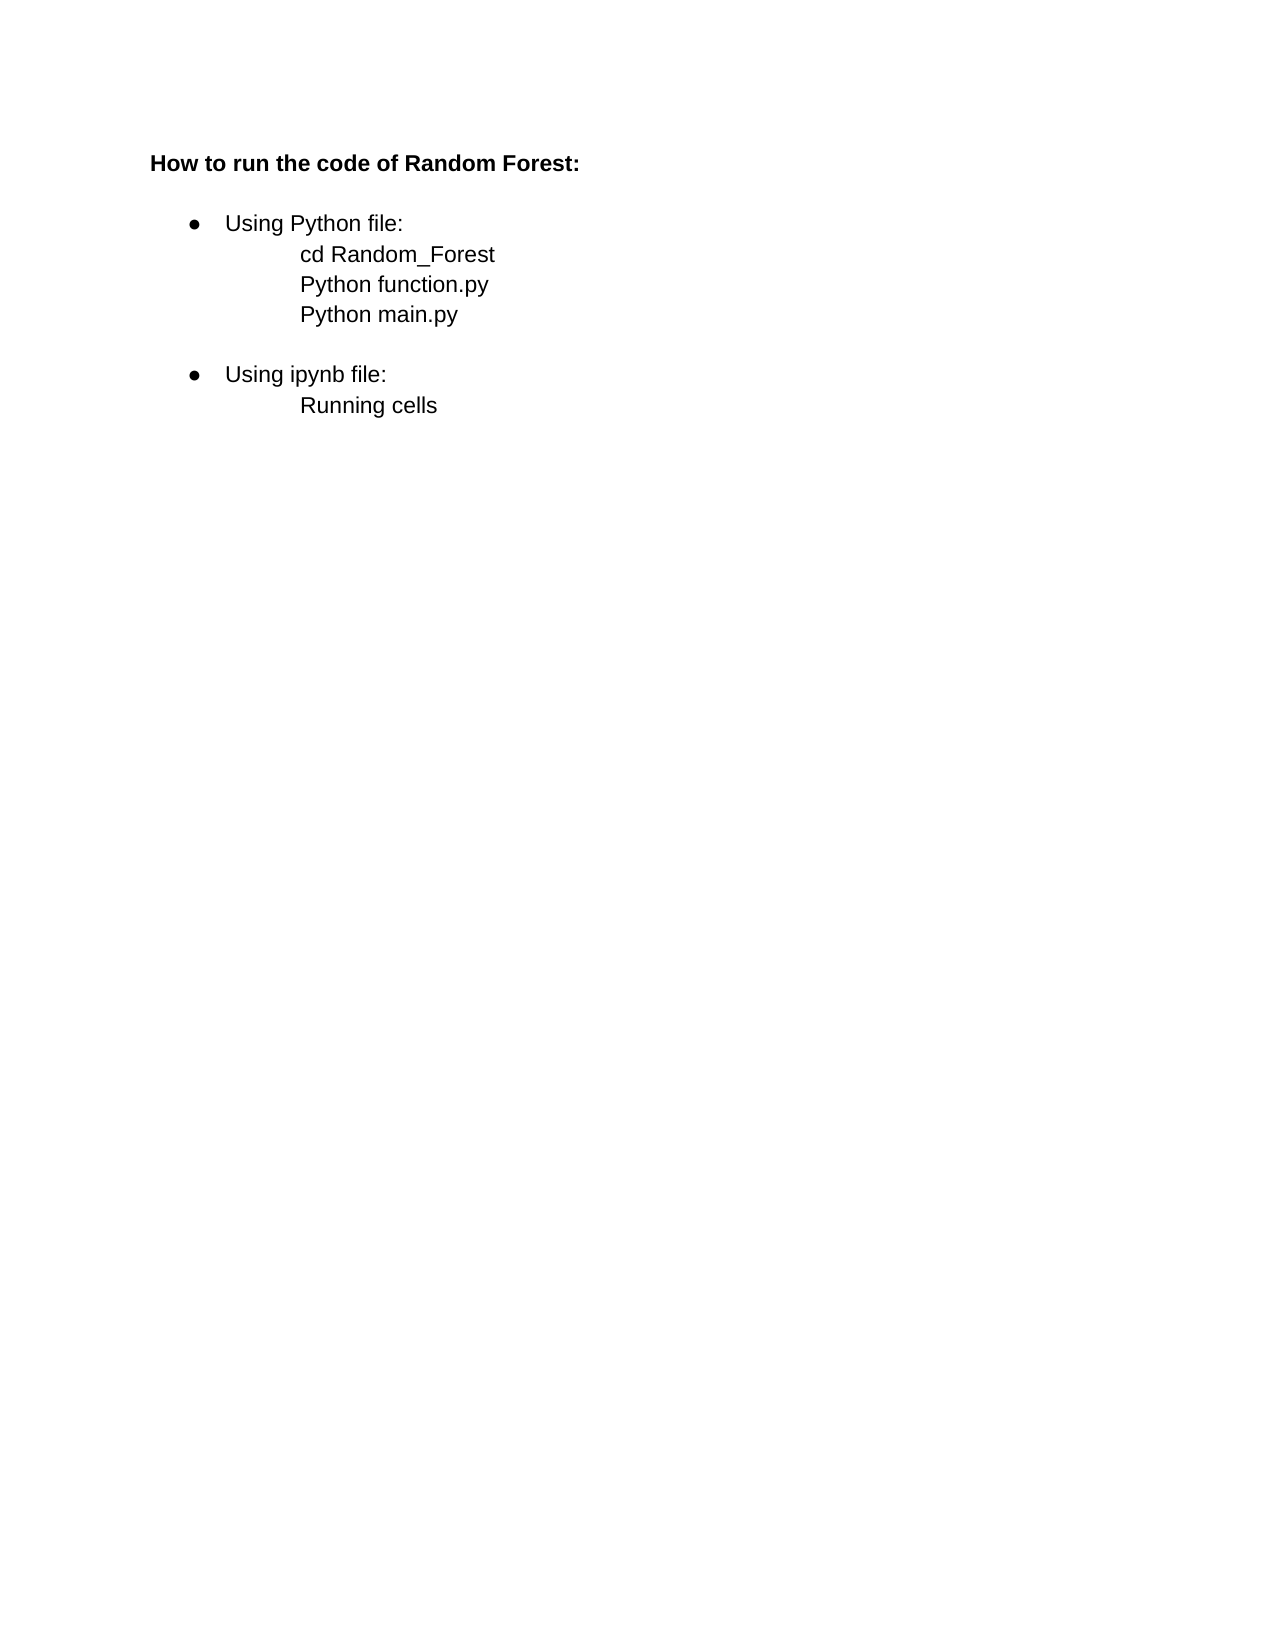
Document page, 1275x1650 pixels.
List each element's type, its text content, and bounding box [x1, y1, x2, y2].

text How to run the code of Random Forest: [150, 150, 1125, 176]
text Python main.py [225, 301, 1125, 327]
text cd Random_Forest [225, 241, 1125, 267]
list Using ipynb file: [187, 361, 1125, 388]
text Running cells [225, 392, 1125, 418]
text Python function.py [225, 271, 1125, 297]
list Using Python file: [187, 210, 1125, 237]
